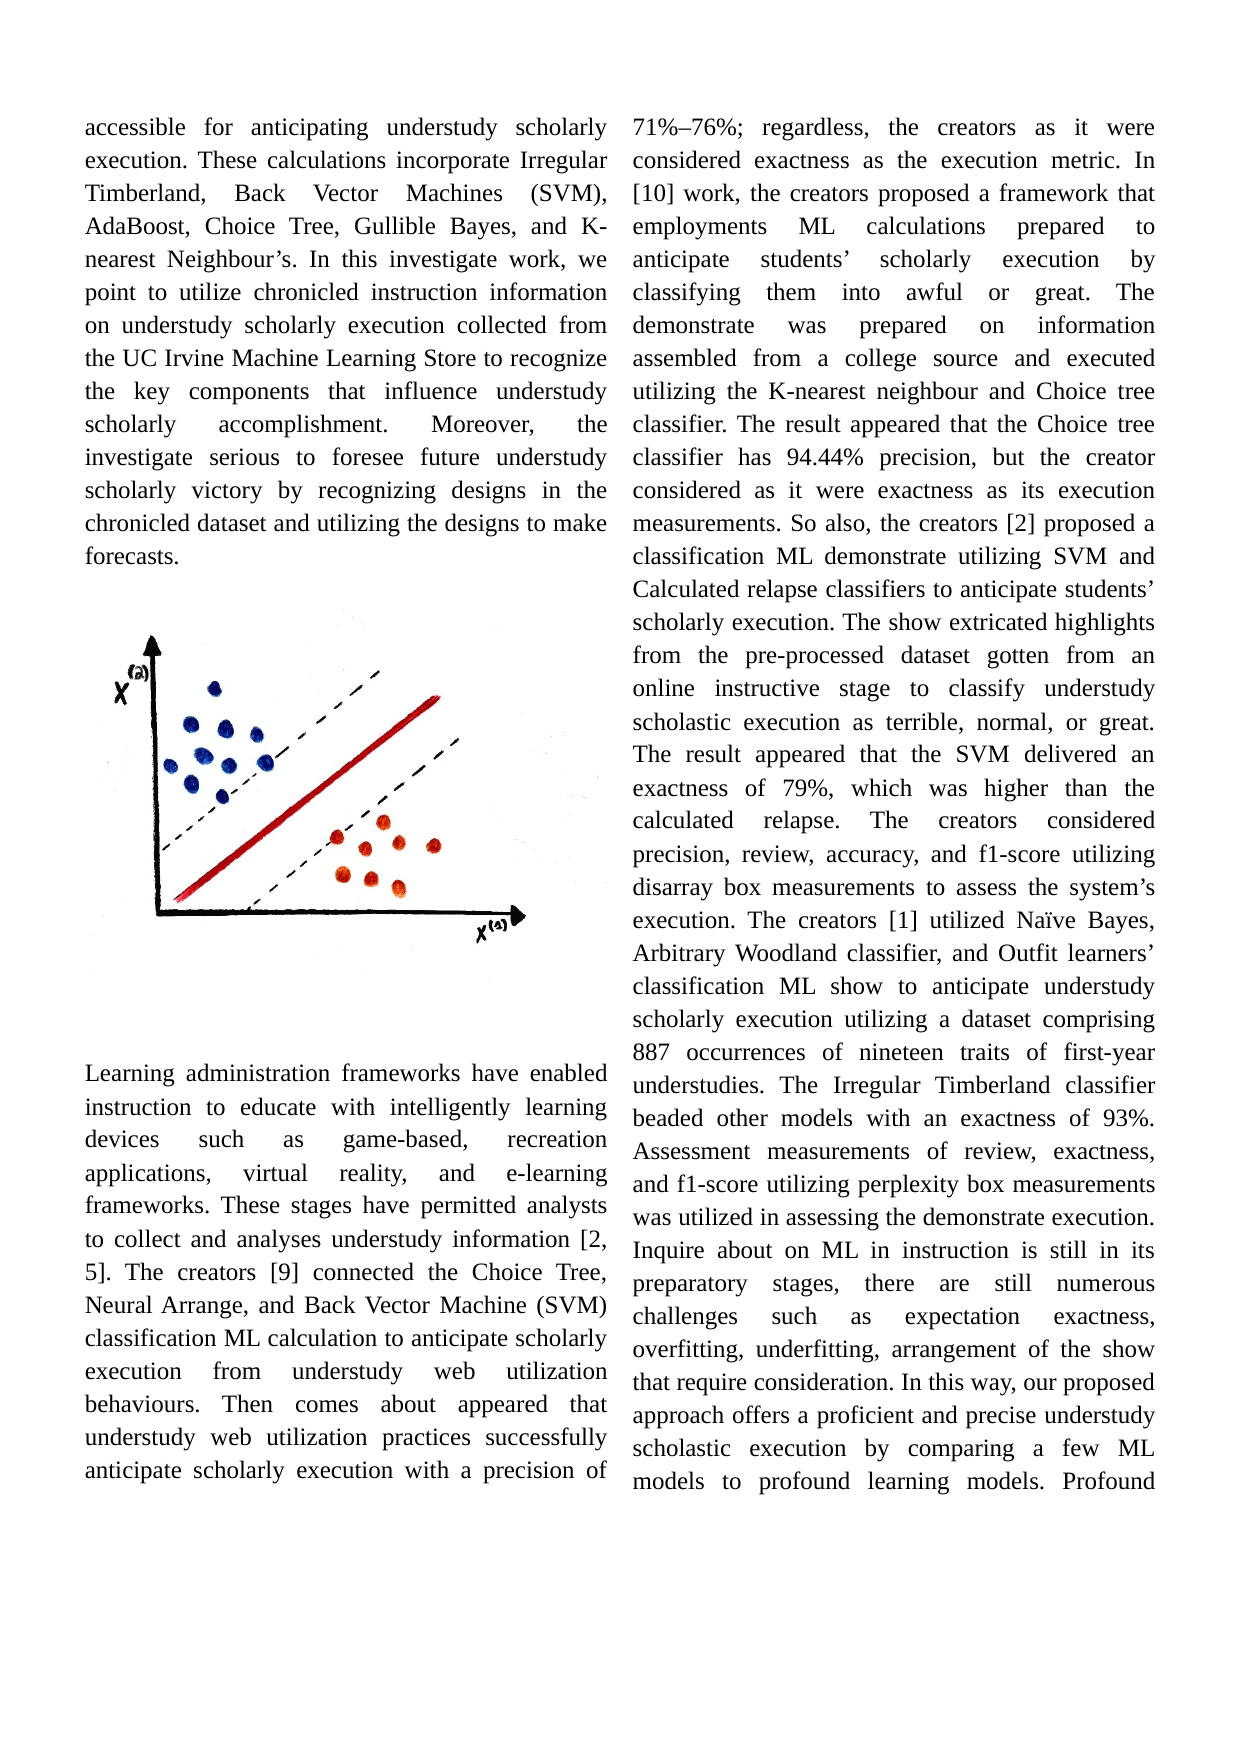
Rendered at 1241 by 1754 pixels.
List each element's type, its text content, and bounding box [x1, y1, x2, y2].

picture [84, 591, 608, 988]
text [84, 1058, 608, 1483]
